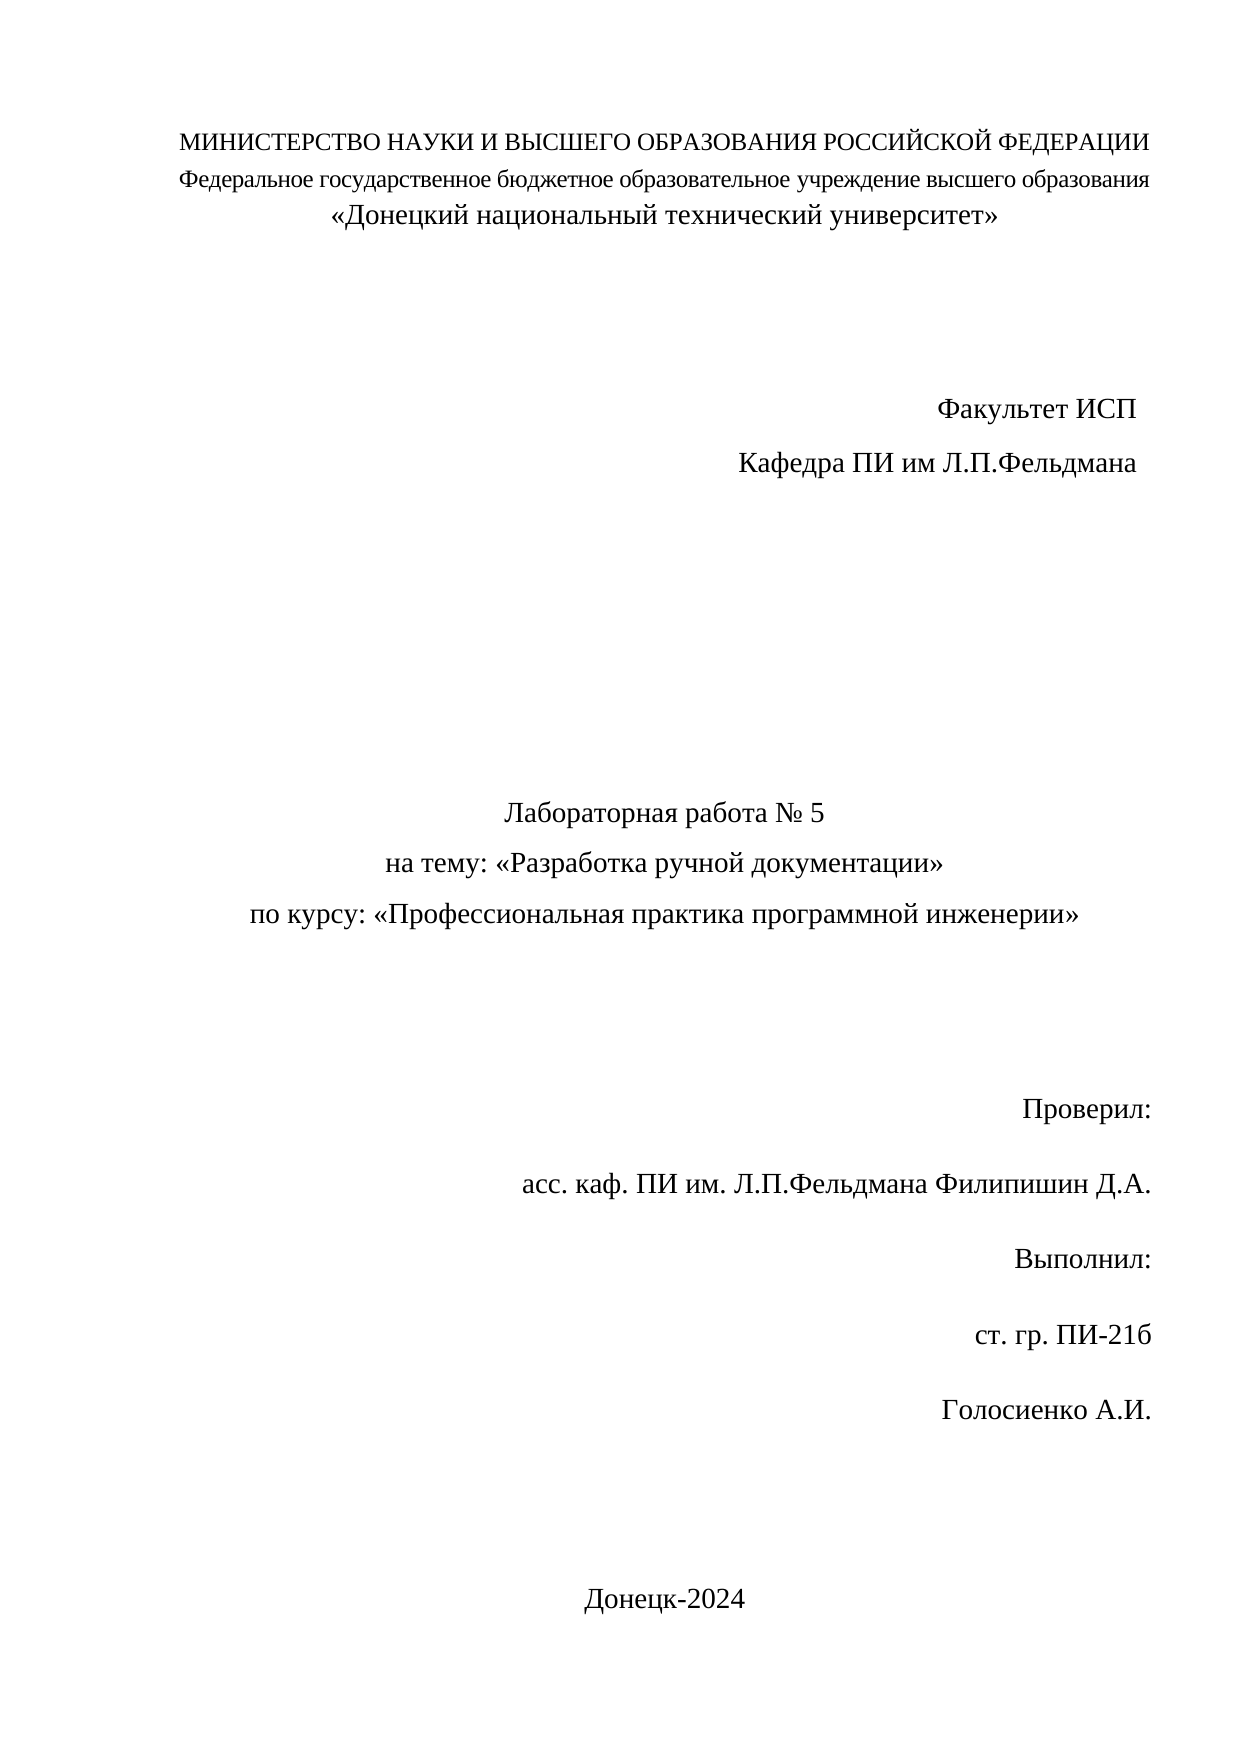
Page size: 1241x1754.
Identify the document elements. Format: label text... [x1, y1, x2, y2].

text Факультет ИСП [177, 392, 1137, 425]
text Донецк-2024 [177, 1581, 1152, 1615]
text по курсу: «Профессиональная практика программной инженерии» [177, 896, 1152, 929]
text Голосиенко А.И. [177, 1392, 1152, 1426]
text асс. каф. ПИ им. Л.П.Фельдмана Филипишин Д.А. [177, 1166, 1152, 1200]
text «Донецкий национальный технический университет» [177, 193, 1152, 231]
text ст. гр. ПИ-21б [177, 1317, 1152, 1350]
text МИНИСТЕРСТВО НАУКИ И ВЫСШЕГО ОБРАЗОВАНИЯ РОССИЙСКОЙ ФЕДЕРАЦИИ [177, 118, 1152, 156]
text Лабораторная работа № 5 [177, 795, 1152, 829]
text Проверил: [177, 1091, 1152, 1124]
text Выполнил: [177, 1242, 1152, 1275]
text на тему: «Разработка ручной документации» [177, 846, 1152, 879]
text Федеральное государственное бюджетное образовательное учреждение высшего образования [177, 156, 1152, 193]
text Кафедра ПИ им Л.П.Фельдмана [177, 445, 1137, 479]
